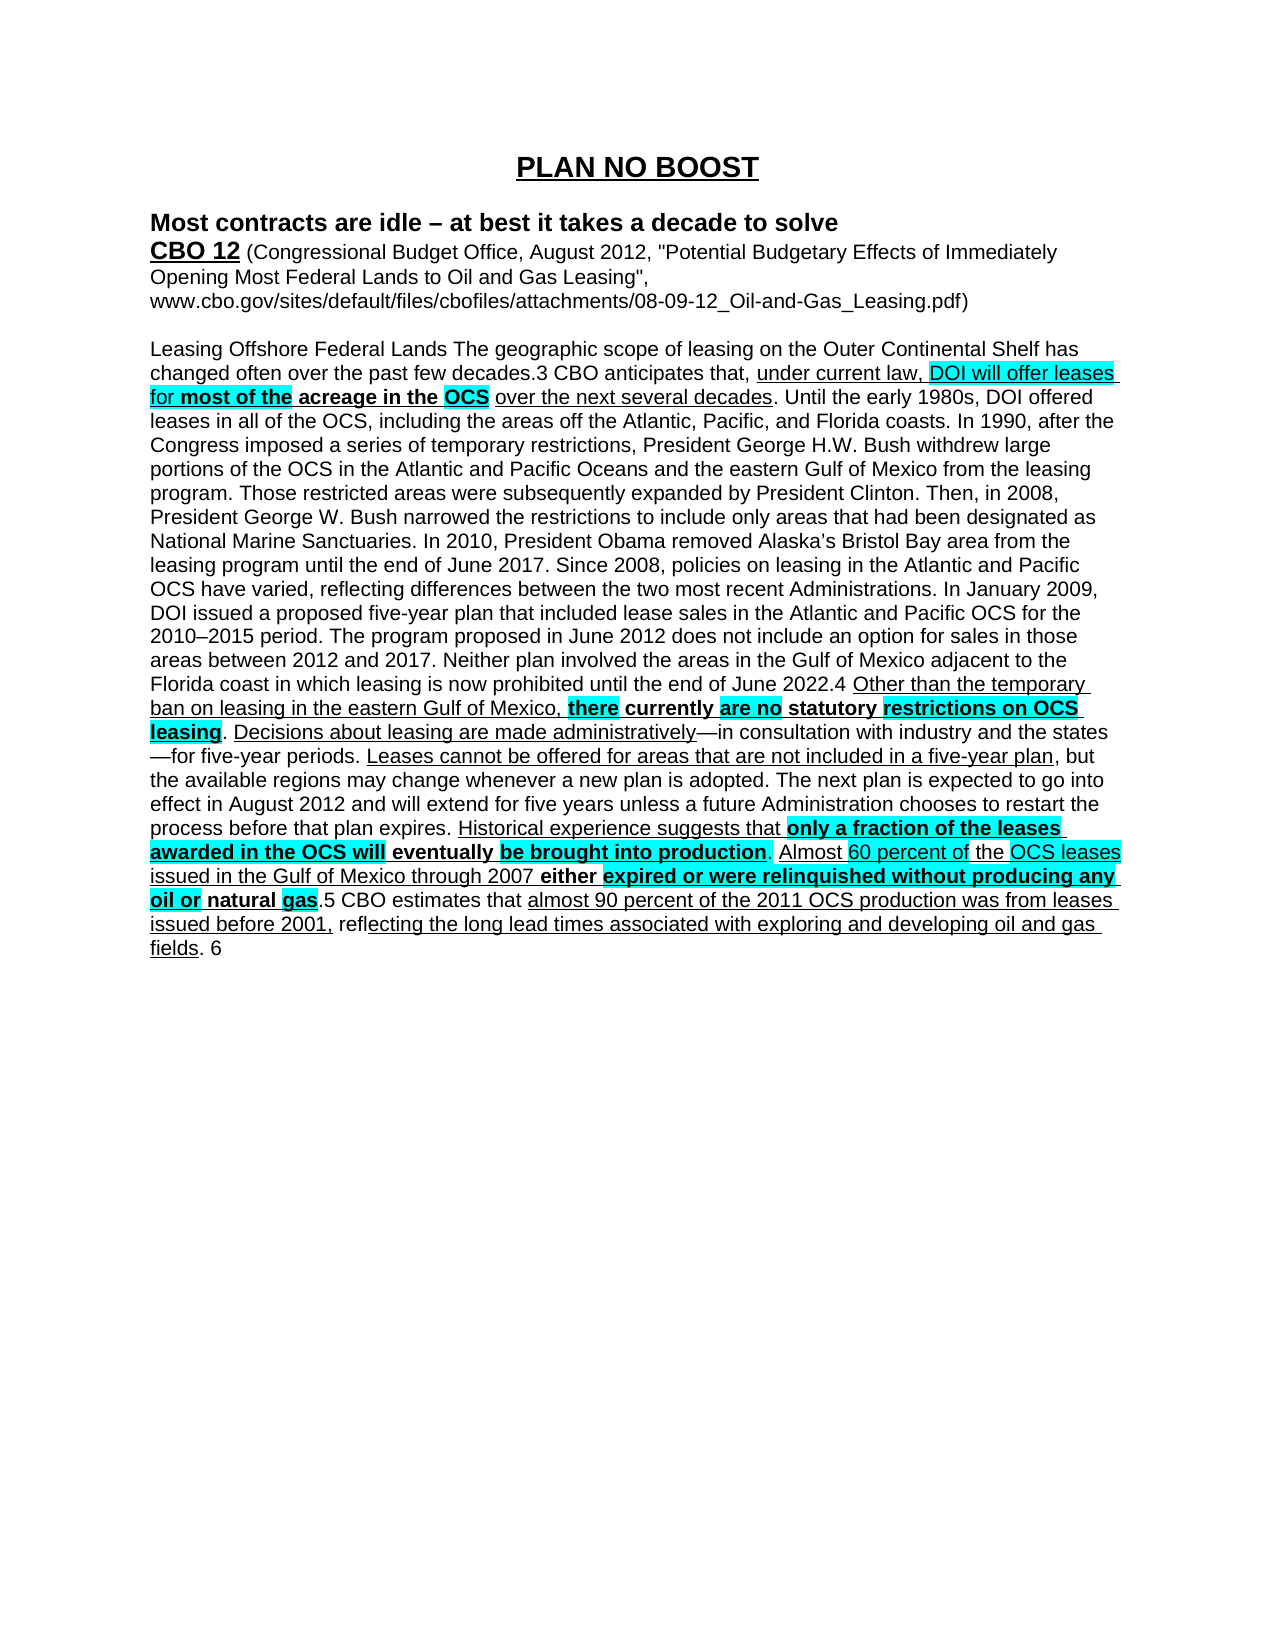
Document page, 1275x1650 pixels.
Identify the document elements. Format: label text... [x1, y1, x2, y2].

text CBO 12 (Congressional Budget Office, August 2012, "Potential Budgetary Effects of Immediately Opening Most Federal Lands to Oil and Gas Leasing", www.cbo.gov/sites/default/files/cbofiles/attachments/08-09-12_Oil-and-Gas_Leasing.pdf) [150, 236, 1125, 313]
subtitle plan no boost [150, 150, 1125, 183]
text Leasing Offshore Federal Lands The geographic scope of leasing on the Outer Continental Shelf has changed often over the past few decades.3 CBO anticipates that, under current law, DOI will offer leases for most of the acreage in the OCS over the next several decades. Until the early 1980s, DOI offered leases in all of the OCS, including the areas off the Atlantic, Pacific, and Florida coasts. In 1990, after the Congress imposed a series of temporary restrictions, President George H.W. Bush withdrew large portions of the OCS in the Atlantic and Pacific Oceans and the eastern Gulf of Mexico from the leasing program. Those restricted areas were subsequently expanded by President Clinton. Then, in 2008, President George W. Bush narrowed the restrictions to include only areas that had been designated as National Marine Sanctuaries. In 2010, President Obama removed Alaska’s Bristol Bay area from the leasing program until the end of June 2017. Since 2008, policies on leasing in the Atlantic and Pacific OCS have varied, reflecting differences between the two most recent Administrations. In January 2009, DOI issued a proposed five-year plan that included lease sales in the Atlantic and Pacific OCS for the 2010–2015 period. The program proposed in June 2012 does not include an option for sales in those areas between 2012 and 2017. Neither plan involved the areas in the Gulf of Mexico adjacent to the Florida coast in which leasing is now prohibited until the end of June 2022.4 Other than the temporary ban on leasing in the eastern Gulf of Mexico, there currently are no statutory restrictions on OCS leasing. Decisions about leasing are made administratively—in consultation with industry and the states—for five-year periods. Leases cannot be offered for areas that are not included in a five-year plan, but the available regions may change whenever a new plan is adopted. The next plan is expected to go into effect in August 2012 and will extend for five years unless a future Administration chooses to restart the process before that plan expires. Historical experience suggests that only a fraction of the leases awarded in the OCS will eventually be brought into production. Almost 60 percent of the OCS leases issued in the Gulf of Mexico through 2007 either expired or were relinquished without producing any oil or natural gas.5 CBO estimates that almost 90 percent of the 2011 OCS production was from leases issued before 2001, reflecting the long lead times associated with exploring and developing oil and gas fields. 6 [150, 337, 1125, 960]
subtitle Most contracts are idle – at best it takes a decade to solve [150, 207, 1125, 236]
